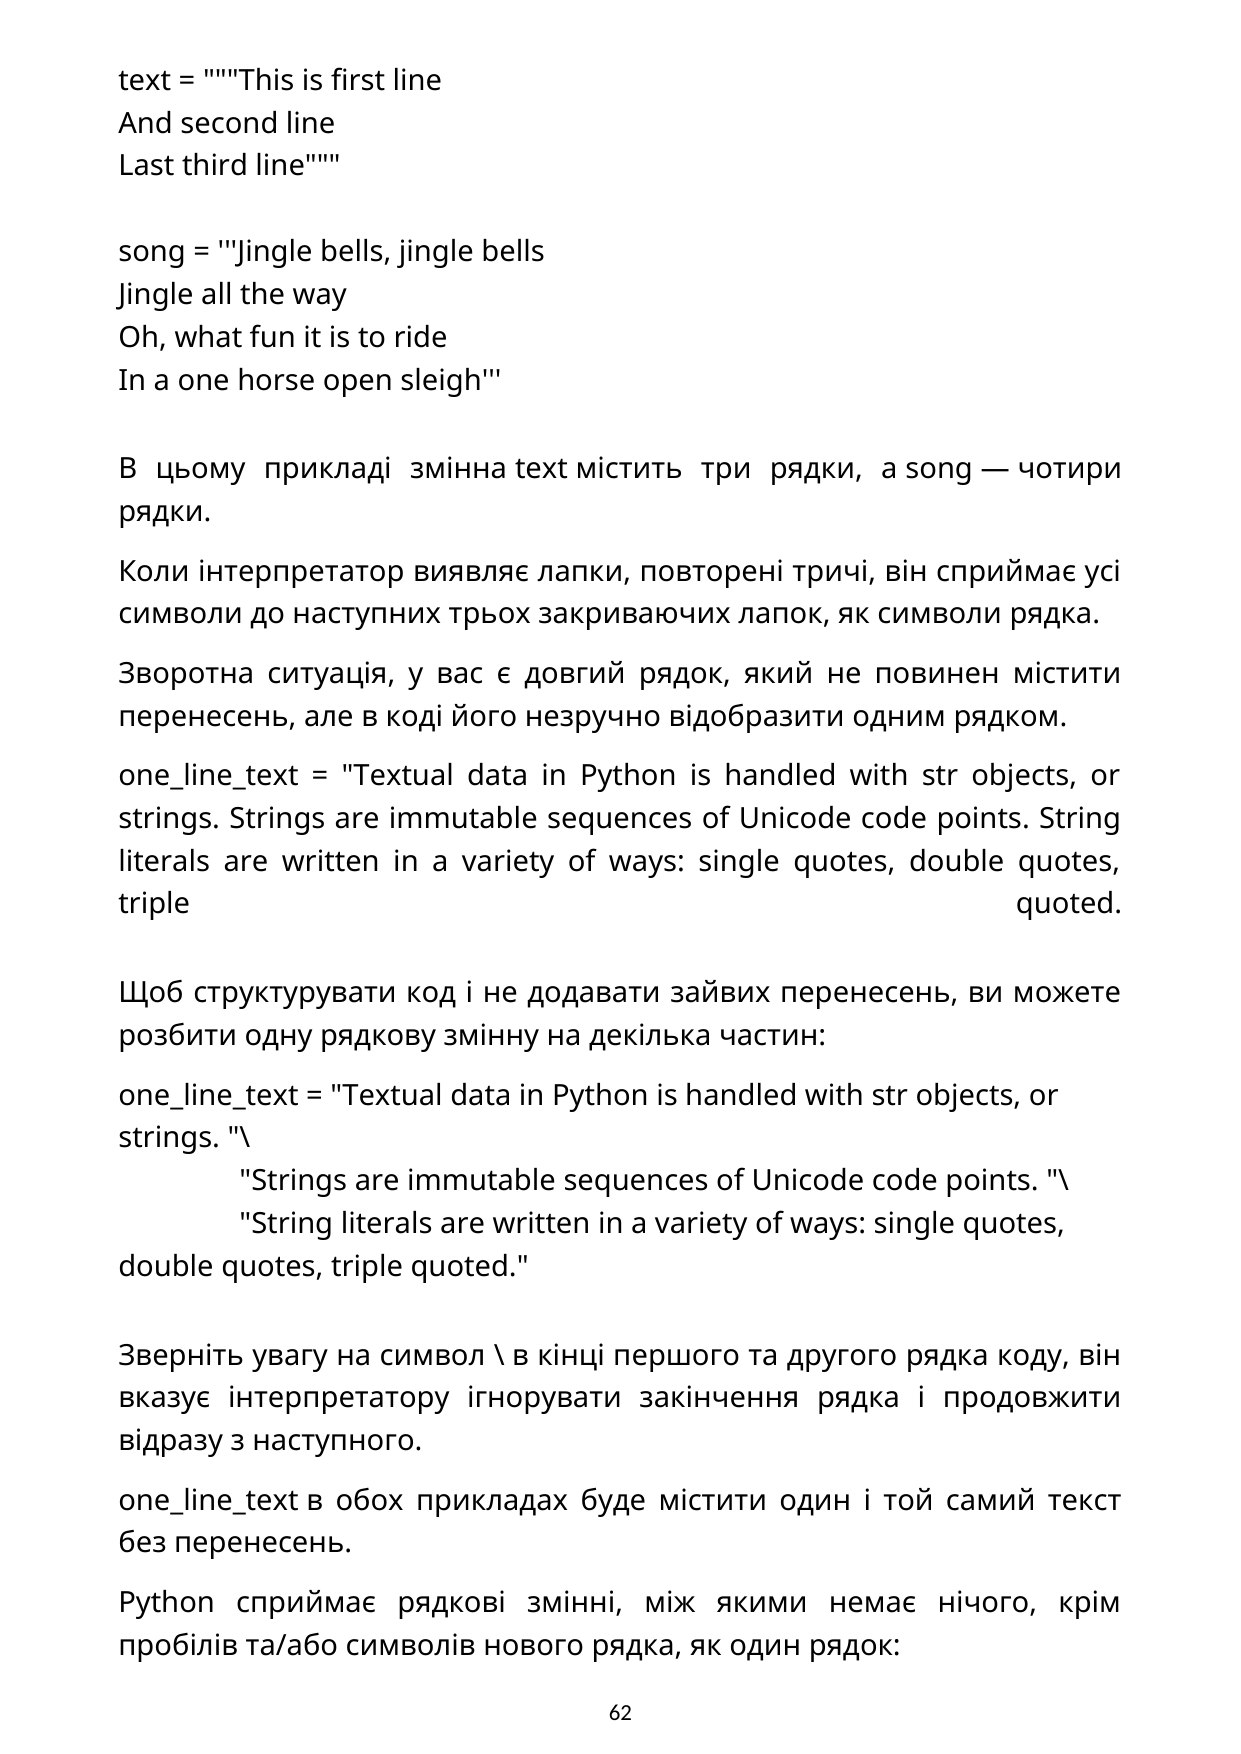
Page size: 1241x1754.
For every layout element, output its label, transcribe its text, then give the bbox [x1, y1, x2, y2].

text Python сприймає рядкові змінні, між якими немає нічого, крім пробілів та/або символів нового рядка, як один рядок: [118, 1581, 1122, 1664]
text text = """This is first line And second line Last third line""" song = '''Jingle bells, jingle bells Jingle all the way Oh, what fun it is to ride In a one horse open sleigh''' [118, 59, 1122, 429]
text Коли інтерпретатор виявляє лапки, повторені тричі, він сприймає усі символи до наступних трьох закриваючих лапок, як символи рядка. [118, 550, 1122, 632]
text Щоб структурувати код і не додавати зайвих перенесень, ви можете розбити одну рядкову змінну на декілька частин: [118, 972, 1122, 1054]
text Зверніть увагу на символ \ в кінці першого та другого рядка коду, він вказує інтерпретатору ігнорувати закінчення рядка і продовжити відразу з наступного. [118, 1334, 1122, 1459]
text one_line_text в обох прикладах буде містити один і той самий текст без перенесень. [118, 1479, 1122, 1561]
text one_line_text = "Textual data in Python is handled with str objects, or strings. Strings are immutable sequences of Unicode code points. String literals are written in a variety of ways: single quotes, double quotes, triple quoted. [118, 754, 1122, 953]
text Зворотна ситуація, у вас є довгий рядок, який не повинен містити перенесень, але в коді його незручно відобразити одним рядком. [118, 652, 1122, 734]
text В цьому прикладі змінна text містить три рядки, а song — чотири рядки. [118, 447, 1122, 530]
text one_line_text = "Textual data in Python is handled with str objects, or strings. "\ "Strings are immutable sequences of Unicode code points. "\ "String literals are written in a variety of ways: single quotes, double quotes, triple quoted." [118, 1074, 1122, 1315]
